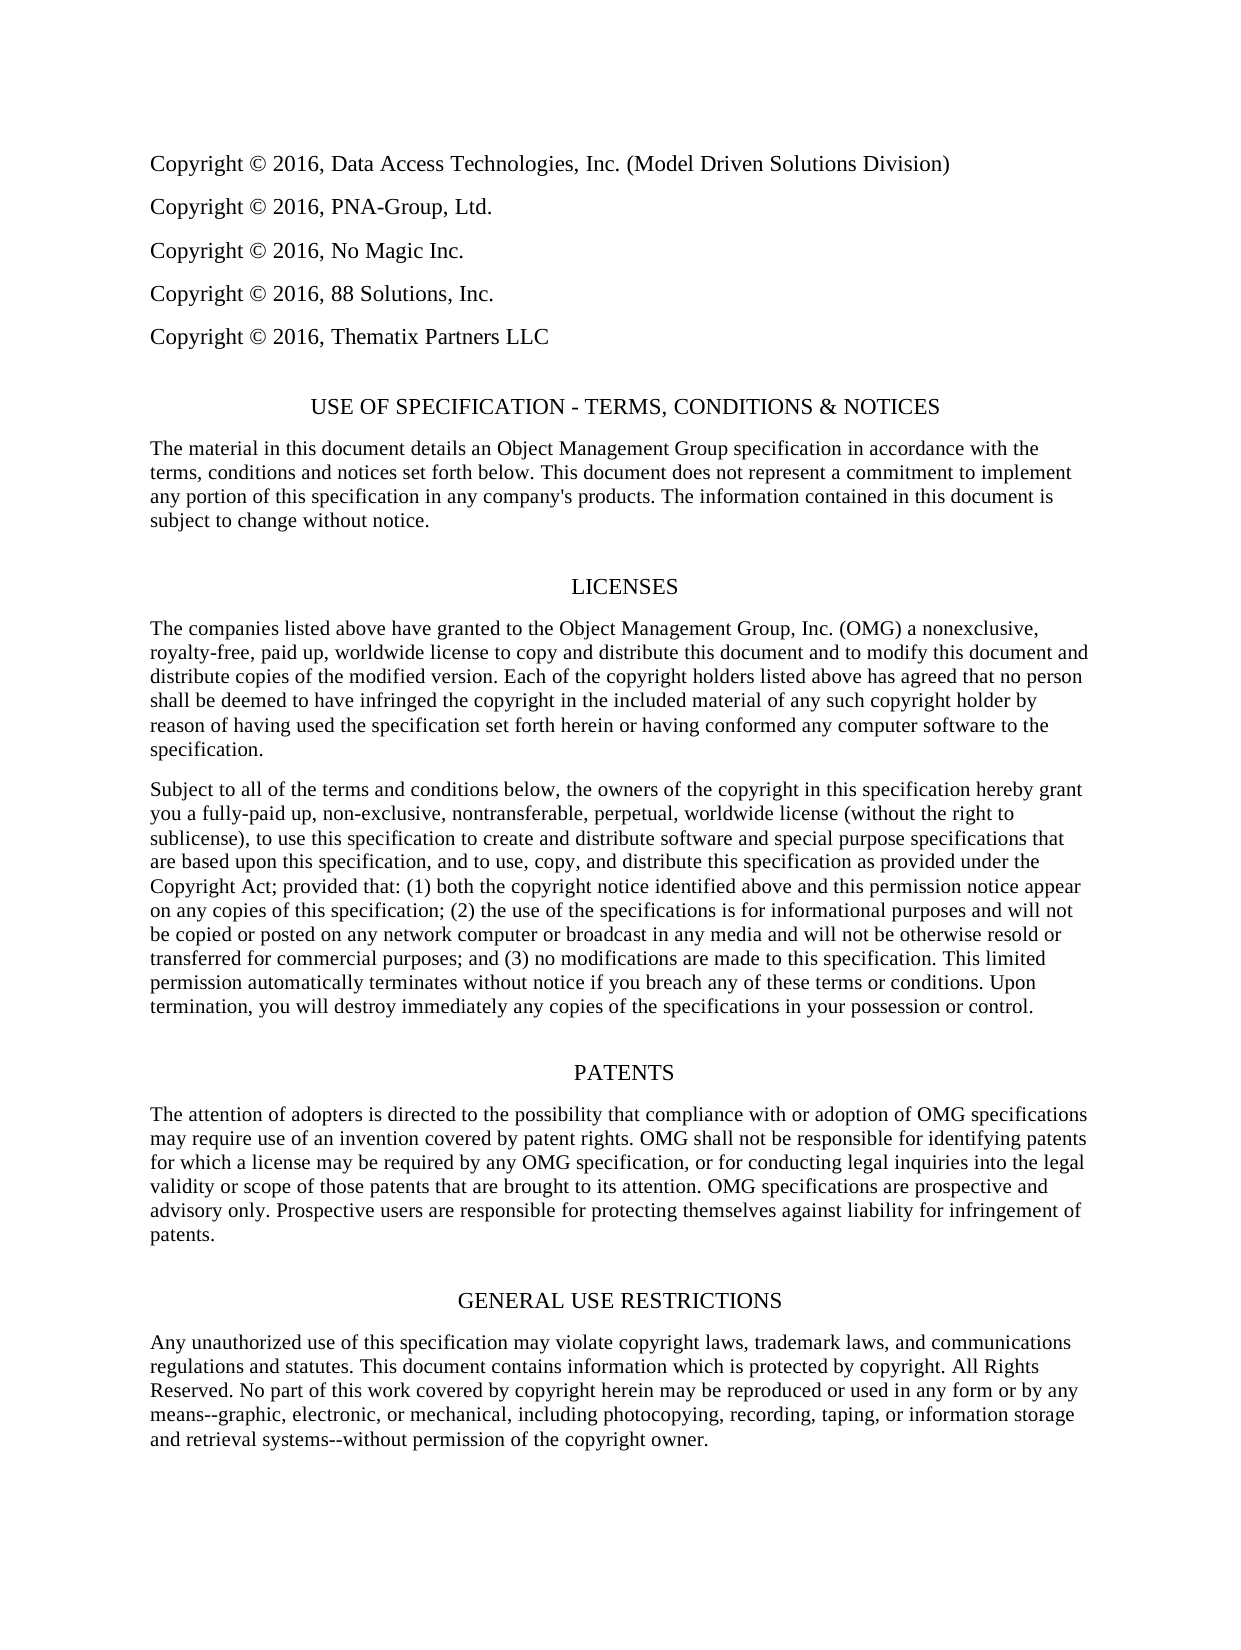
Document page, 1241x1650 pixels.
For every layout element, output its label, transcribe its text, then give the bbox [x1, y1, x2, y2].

text Copyright © 2016, 88 Solutions, Inc. [150, 280, 1090, 306]
text USE OF SPECIFICATION - TERMS, CONDITIONS & NOTICES [161, 393, 1090, 419]
text The companies listed above have granted to the Object Management Group, Inc. (OMG) a nonexclusive, royalty-free, paid up, worldwide license to copy and distribute this document and to modify this document and distribute copies of the modified version. Each of the copyright holders listed above has agreed that no person shall be deemed to have infringed the copyright in the included material of any such copyright holder by reason of having used the specification set forth herein or having conformed any computer software to the specification. [150, 616, 1090, 761]
text Copyright © 2016, Thematix Partners LLC [150, 323, 1090, 349]
text GENERAL USE RESTRICTIONS [150, 1287, 1090, 1313]
text The attention of adopters is directed to the possibility that compliance with or adoption of OMG specifications may require use of an invention covered by patent rights. OMG shall not be responsible for identifying patents for which a license may be required by any OMG specification, or for conducting legal inquiries into the legal validity or scope of those patents that are brought to its attention. OMG specifications are prospective and advisory only. Prospective users are responsible for protecting themselves against liability for infringement of patents. [150, 1102, 1090, 1246]
text The material in this document details an Object Management Group specification in accordance with the terms, conditions and notices set forth below. This document does not represent a commitment to implement any portion of this specification in any company's products. The information contained in this document is subject to change without notice. [150, 436, 1090, 532]
text Any unauthorized use of this specification may violate copyright laws, trademark laws, and communications regulations and statutes. This document contains information which is protected by copyright. All Rights Reserved. No part of this work covered by copyright herein may be reproduced or used in any form or by any means--graphic, electronic, or mechanical, including photocopying, recording, taping, or information storage and retrieval systems--without permission of the copyright owner. [150, 1330, 1090, 1450]
text Copyright © 2016, Data Access Technologies, Inc. (Model Driven Solutions Division) [150, 150, 1090, 177]
text Subject to all of the terms and conditions below, the owners of the copyright in this specification hereby grant you a fully-paid up, non-exclusive, nontransferable, perpetual, worldwide license (without the right to sublicense), to use this specification to create and distribute software and special purpose specifications that are based upon this specification, and to use, copy, and distribute this specification as provided under the Copyright Act; provided that: (1) both the copyright notice identified above and this permission notice appear on any copies of this specification; (2) the use of the specifications is for informational purposes and will not be copied or posted on any network computer or broadcast in any media and will not be otherwise resold or transferred for commercial purposes; and (3) no modifications are made to this specification. This limited permission automatically terminates without notice if you breach any of these terms or conditions. Upon termination, you will destroy immediately any copies of the specifications in your possession or control. [150, 777, 1090, 1018]
text PATENTS [158, 1058, 1090, 1085]
text Copyright © 2016, PNA-Group, Ltd. [150, 193, 1090, 220]
text LICENSES [159, 573, 1090, 599]
text Copyright © 2016, No Magic Inc. [150, 236, 1090, 263]
